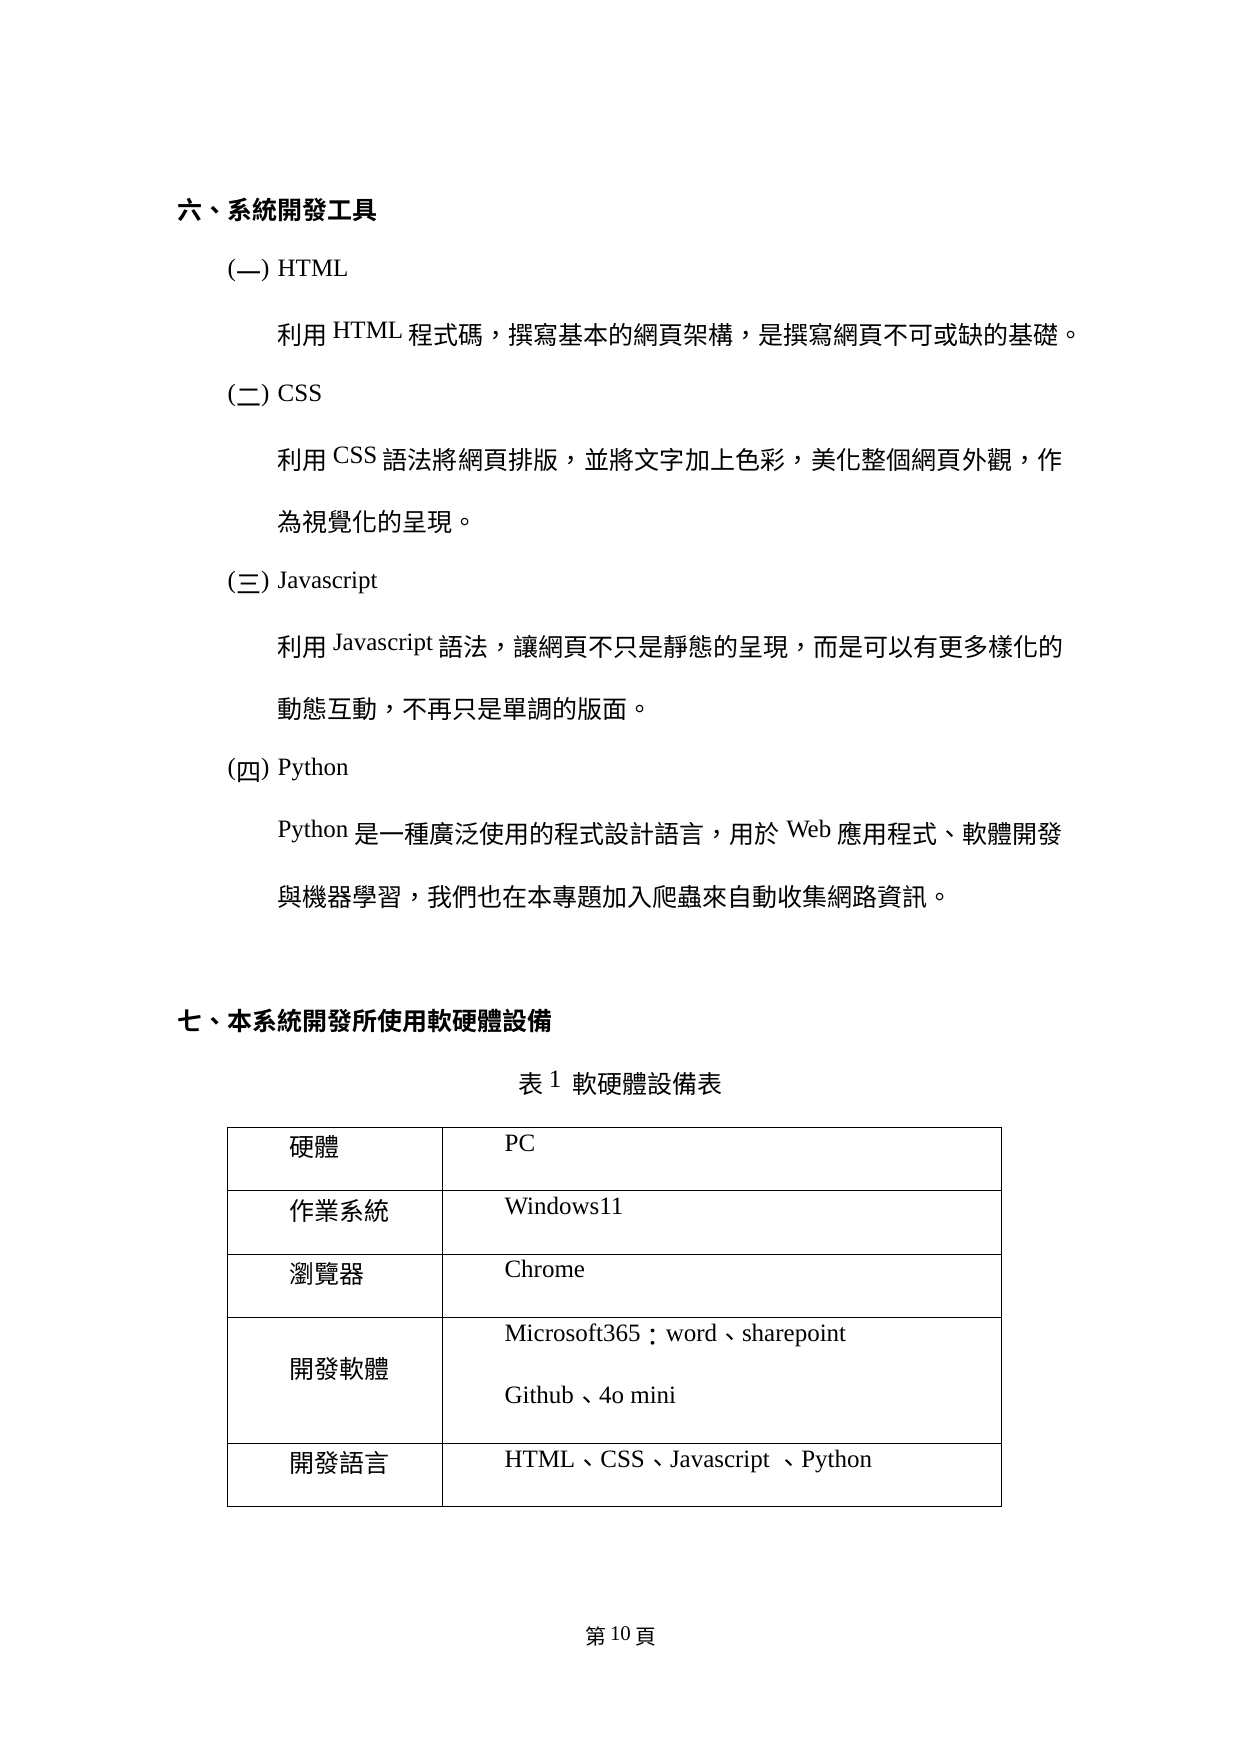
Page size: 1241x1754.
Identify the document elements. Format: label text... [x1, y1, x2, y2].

list Python [227, 752, 1063, 814]
list 系統開發工具 [177, 191, 1063, 253]
list 利用HTML程式碼，撰寫基本的網頁架構，是撰寫網頁不可或缺的基礎。 [277, 315, 1063, 378]
list 利用CSS語法將網頁排版，並將文字加上色彩，美化整個網頁外觀，作為視覺化的呈現。 [277, 440, 1063, 565]
list 利用 Javascript語法，讓網頁不只是靜態的呈現，而是可以有更多樣化的動態互動，不再只是單調的版面。 [277, 627, 1063, 752]
table_cell Windows11 [443, 1191, 1001, 1253]
list HTML [227, 253, 1063, 315]
list CSS [227, 378, 1063, 440]
table_cell Microsoft365：word、sharepoint Github、4o mini [443, 1318, 1001, 1443]
table_header PC [443, 1128, 1001, 1190]
table_cell Chrome [443, 1255, 1001, 1317]
list Javascript [227, 565, 1063, 627]
table_header 硬體 [228, 1128, 442, 1190]
list Python 是一種廣泛使用的程式設計語言，用於 Web 應用程式、軟體開發與機器學習，我們也在本專題加入爬蟲來自動收集網路資訊。 [277, 814, 1063, 939]
table_cell 開發軟體 [228, 1318, 442, 1443]
list 本系統開發所使用軟硬體設備 [177, 1002, 1063, 1064]
text 表 1 軟硬體設備表 [177, 1064, 1063, 1127]
table_cell 開發語言 [228, 1444, 442, 1506]
table_cell 瀏覽器 [228, 1255, 442, 1317]
table_cell HTML、CSS、Javascript 、Python [443, 1444, 1001, 1506]
table_cell 作業系統 [228, 1191, 442, 1253]
